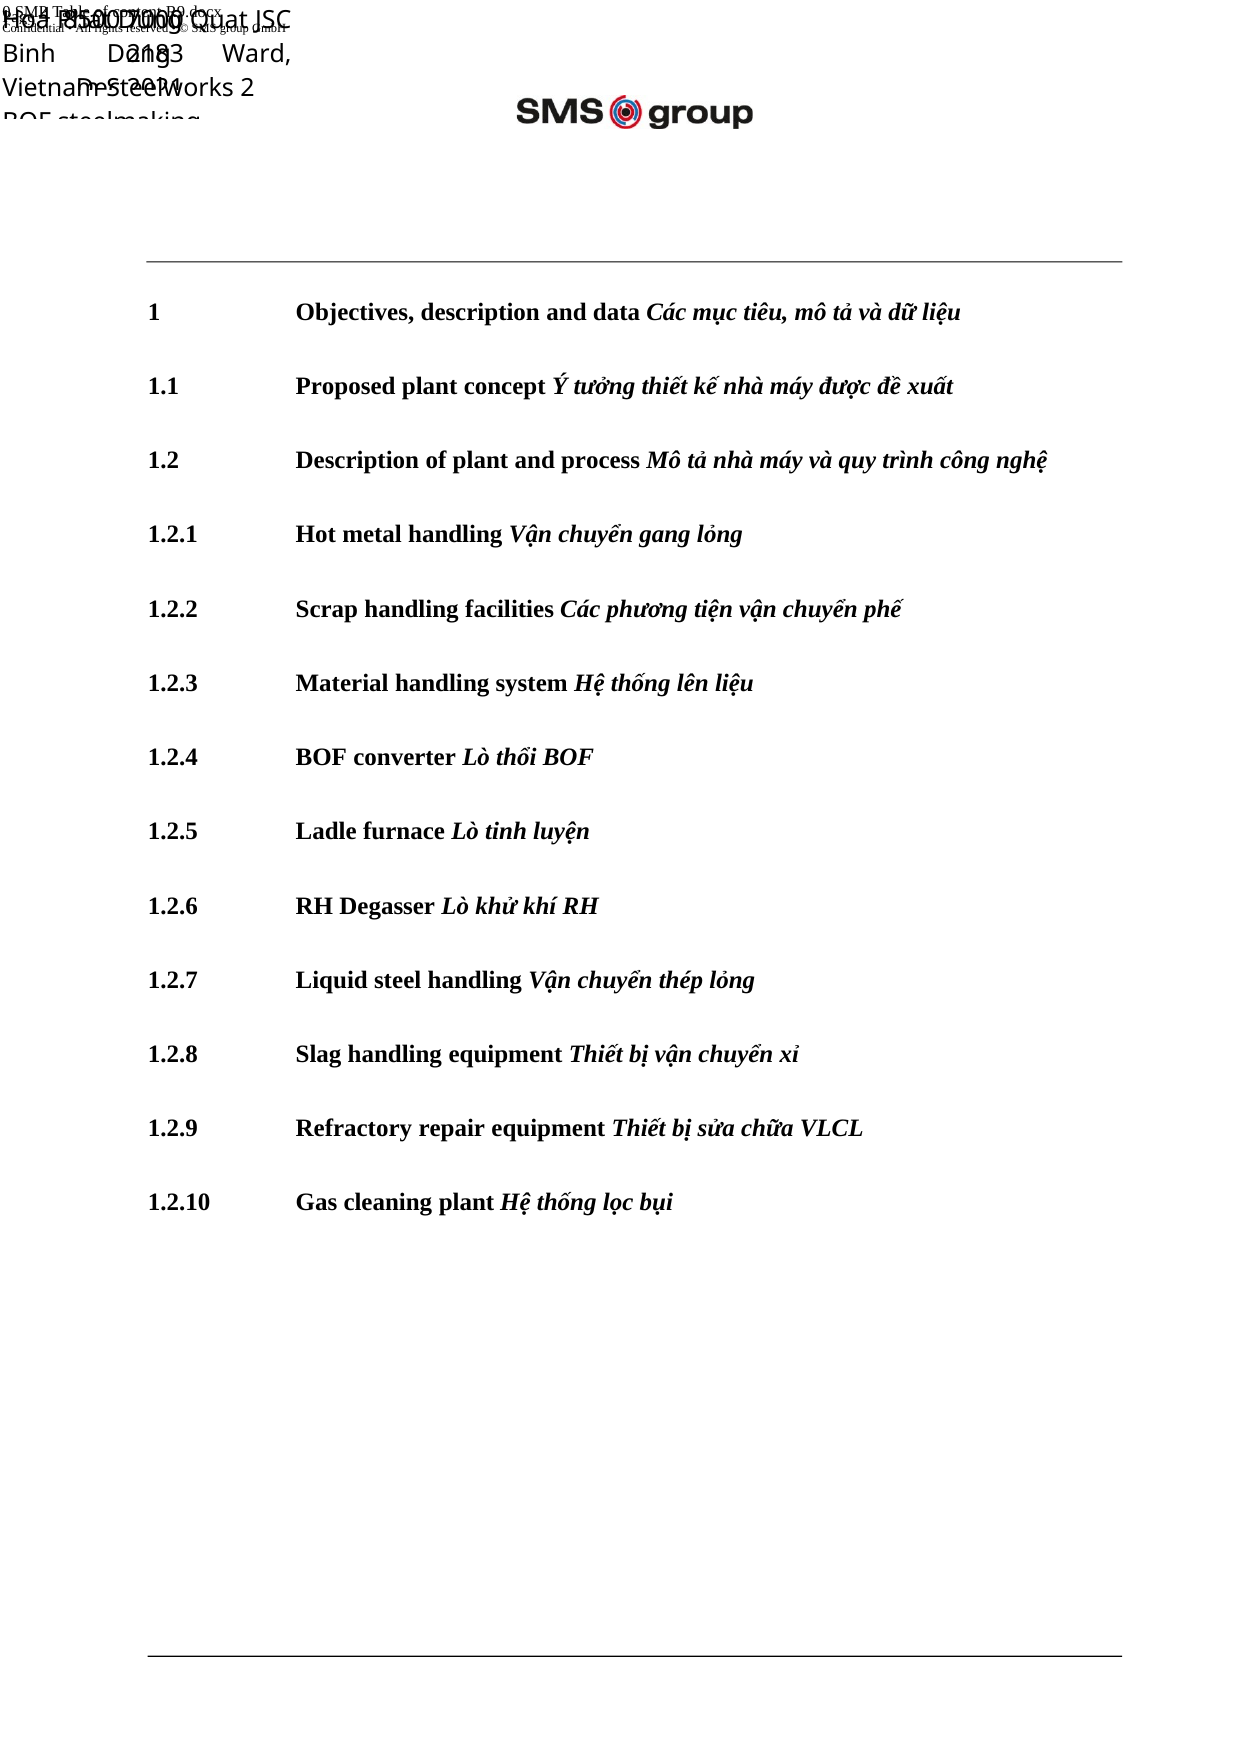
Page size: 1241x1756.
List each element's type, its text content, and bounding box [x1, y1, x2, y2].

list Refractory repair equipment Thiết bị sửa chữa VLCL [148, 1113, 1173, 1142]
list Scrap handling facilities Các phương tiện vận chuyển phế [148, 594, 1173, 623]
list Objectives, description and data Các mục tiêu, mô tả và dữ liệu [148, 297, 1173, 325]
list Liquid steel handling Vận chuyển thép lỏng [148, 965, 1173, 994]
list Material handling system Hệ thống lên liệu [148, 668, 1173, 697]
list Ladle furnace Lò tinh luyện [148, 816, 1173, 845]
list Hot metal handling Vận chuyển gang lỏng [148, 519, 1173, 548]
list Slag handling equipment Thiết bị vận chuyển xỉ [148, 1039, 1173, 1068]
list Proposed plant concept Ý tưởng thiết kế nhà máy được đề xuất [148, 371, 1173, 400]
list Description of plant and process Mô tả nhà máy và quy trình công nghệ [148, 445, 1173, 474]
list BOF converter Lò thổi BOF [148, 742, 1173, 771]
list RH Degasser Lò khử khí RH [148, 891, 1173, 919]
picture [516, 95, 753, 129]
list Gas cleaning plant Hệ thống lọc bụi [148, 1187, 1173, 1216]
